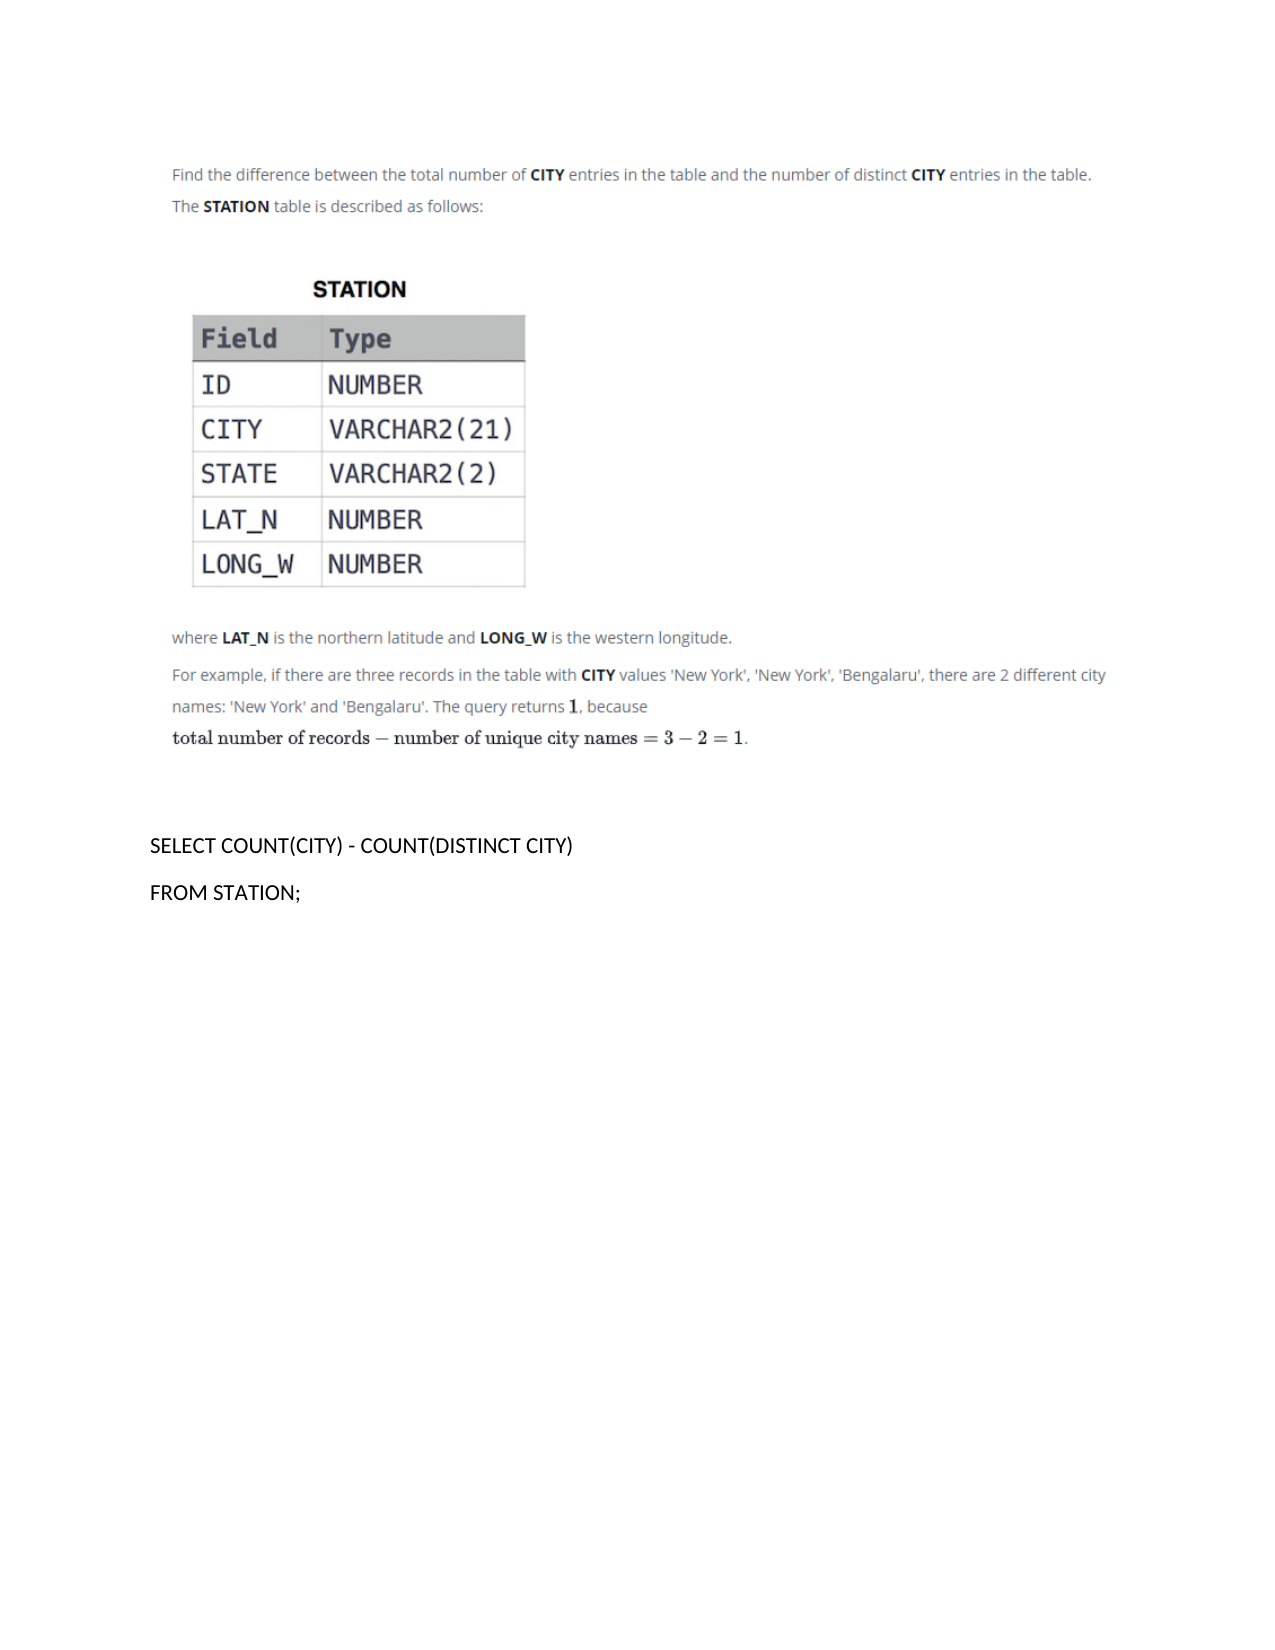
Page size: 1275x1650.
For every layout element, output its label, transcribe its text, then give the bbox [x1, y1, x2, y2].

text SELECT COUNT(CITY) - COUNT(DISTINCT CITY) [150, 832, 1125, 860]
text FROM STATION; [150, 878, 1125, 907]
picture [150, 150, 1125, 813]
